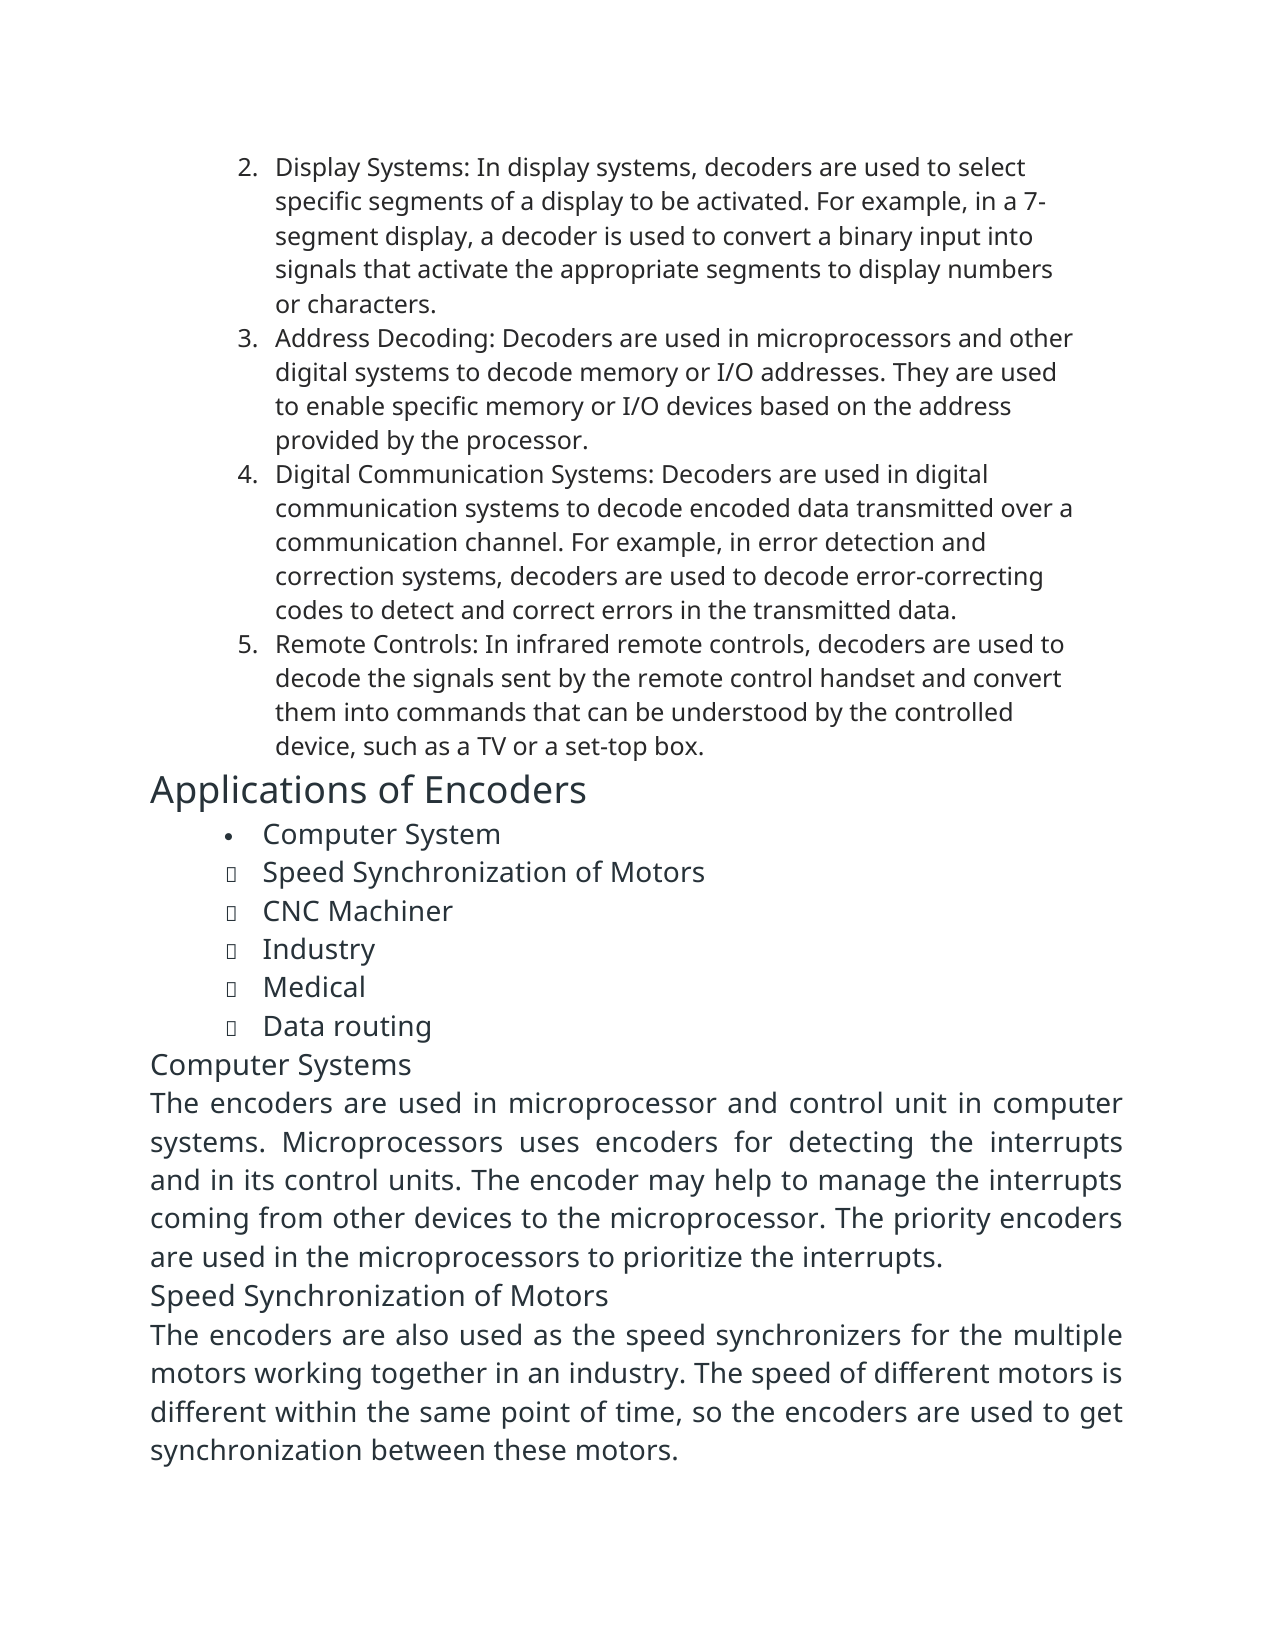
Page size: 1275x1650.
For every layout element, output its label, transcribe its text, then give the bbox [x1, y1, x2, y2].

text Applications of Encoders [150, 763, 1125, 814]
list Address Decoding: Decoders are used in microprocessors and other digital systems to decode memory or I/O addresses. They are used to enable specific memory or I/O devices based on the address provided by the processor. [237, 320, 1075, 457]
list Medical [225, 967, 1125, 1006]
list Industry [225, 929, 1125, 967]
list Display Systems: In display systems, decoders are used to select specific segments of a display to be activated. For example, in a 7-segment display, a decoder is used to convert a binary input into signals that activate the appropriate segments to display numbers or characters. [237, 150, 1075, 320]
list Computer System [225, 814, 1125, 852]
list CNC Machiner [225, 891, 1125, 929]
text The encoders are used in microprocessor and control unit in computer systems. Microprocessors uses encoders for detecting the interrupts and in its control units. The encoder may help to manage the interrupts coming from other devices to the microprocessor. The priority encoders are used in the microprocessors to prioritize the interrupts. [150, 1084, 1125, 1276]
list Digital Communication Systems: Decoders are used in digital communication systems to decode encoded data transmitted over a communication channel. For example, in error detection and correction systems, decoders are used to decode error-correcting codes to detect and correct errors in the transmitted data. [237, 457, 1075, 627]
subtitle Speed Synchronization of Motors [150, 1276, 1125, 1315]
list Data routing [225, 1006, 1125, 1044]
list Speed Synchronization of Motors [225, 852, 1125, 891]
list Remote Controls: In infrared remote controls, decoders are used to decode the signals sent by the remote control handset and convert them into commands that can be understood by the controlled device, such as a TV or a set-top box. [237, 627, 1075, 763]
text The encoders are also used as the speed synchronizers for the multiple motors working together in an industry. The speed of different motors is different within the same point of time, so the encoders are used to get synchronization between these motors. [150, 1315, 1125, 1468]
subtitle Computer Systems [150, 1044, 1125, 1084]
